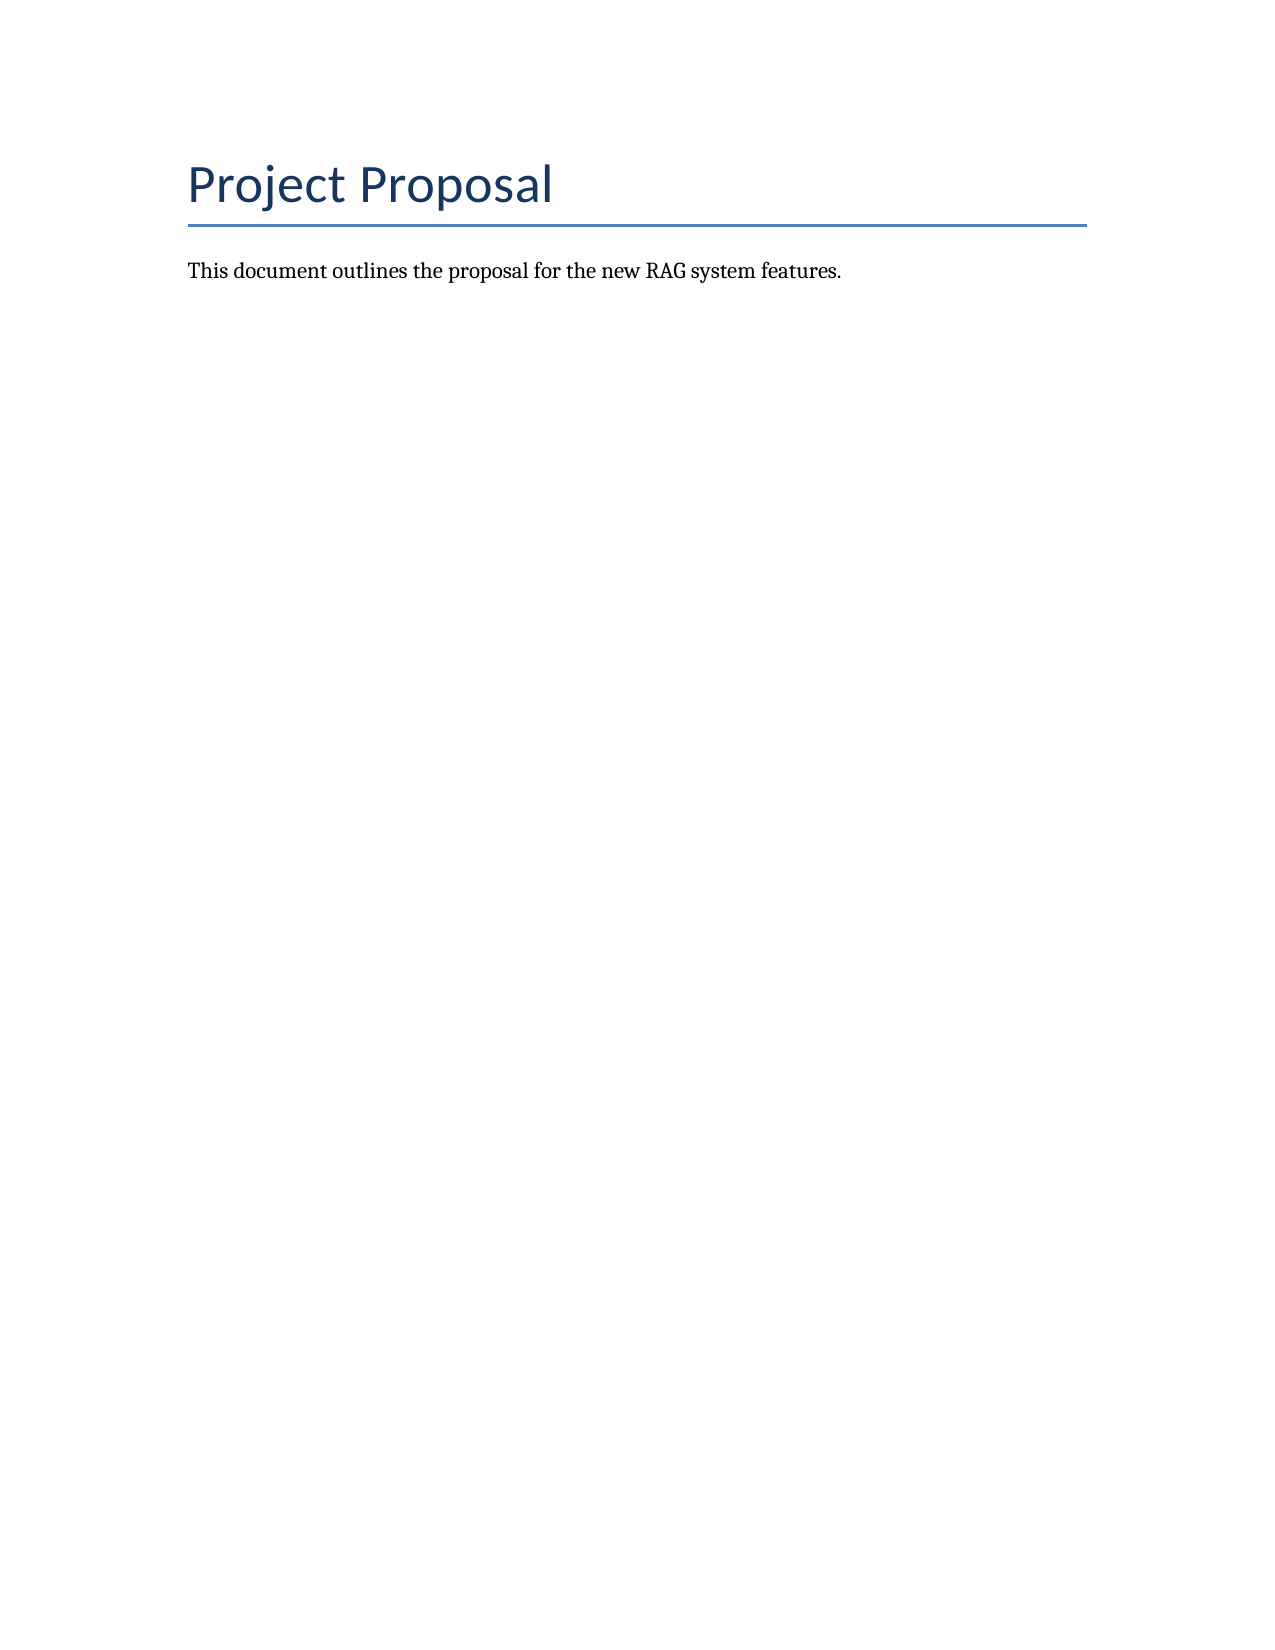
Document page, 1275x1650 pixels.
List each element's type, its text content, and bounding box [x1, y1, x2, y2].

text This document outlines the proposal for the new RAG system features. [187, 258, 1087, 284]
title Project Proposal [187, 150, 1087, 227]
